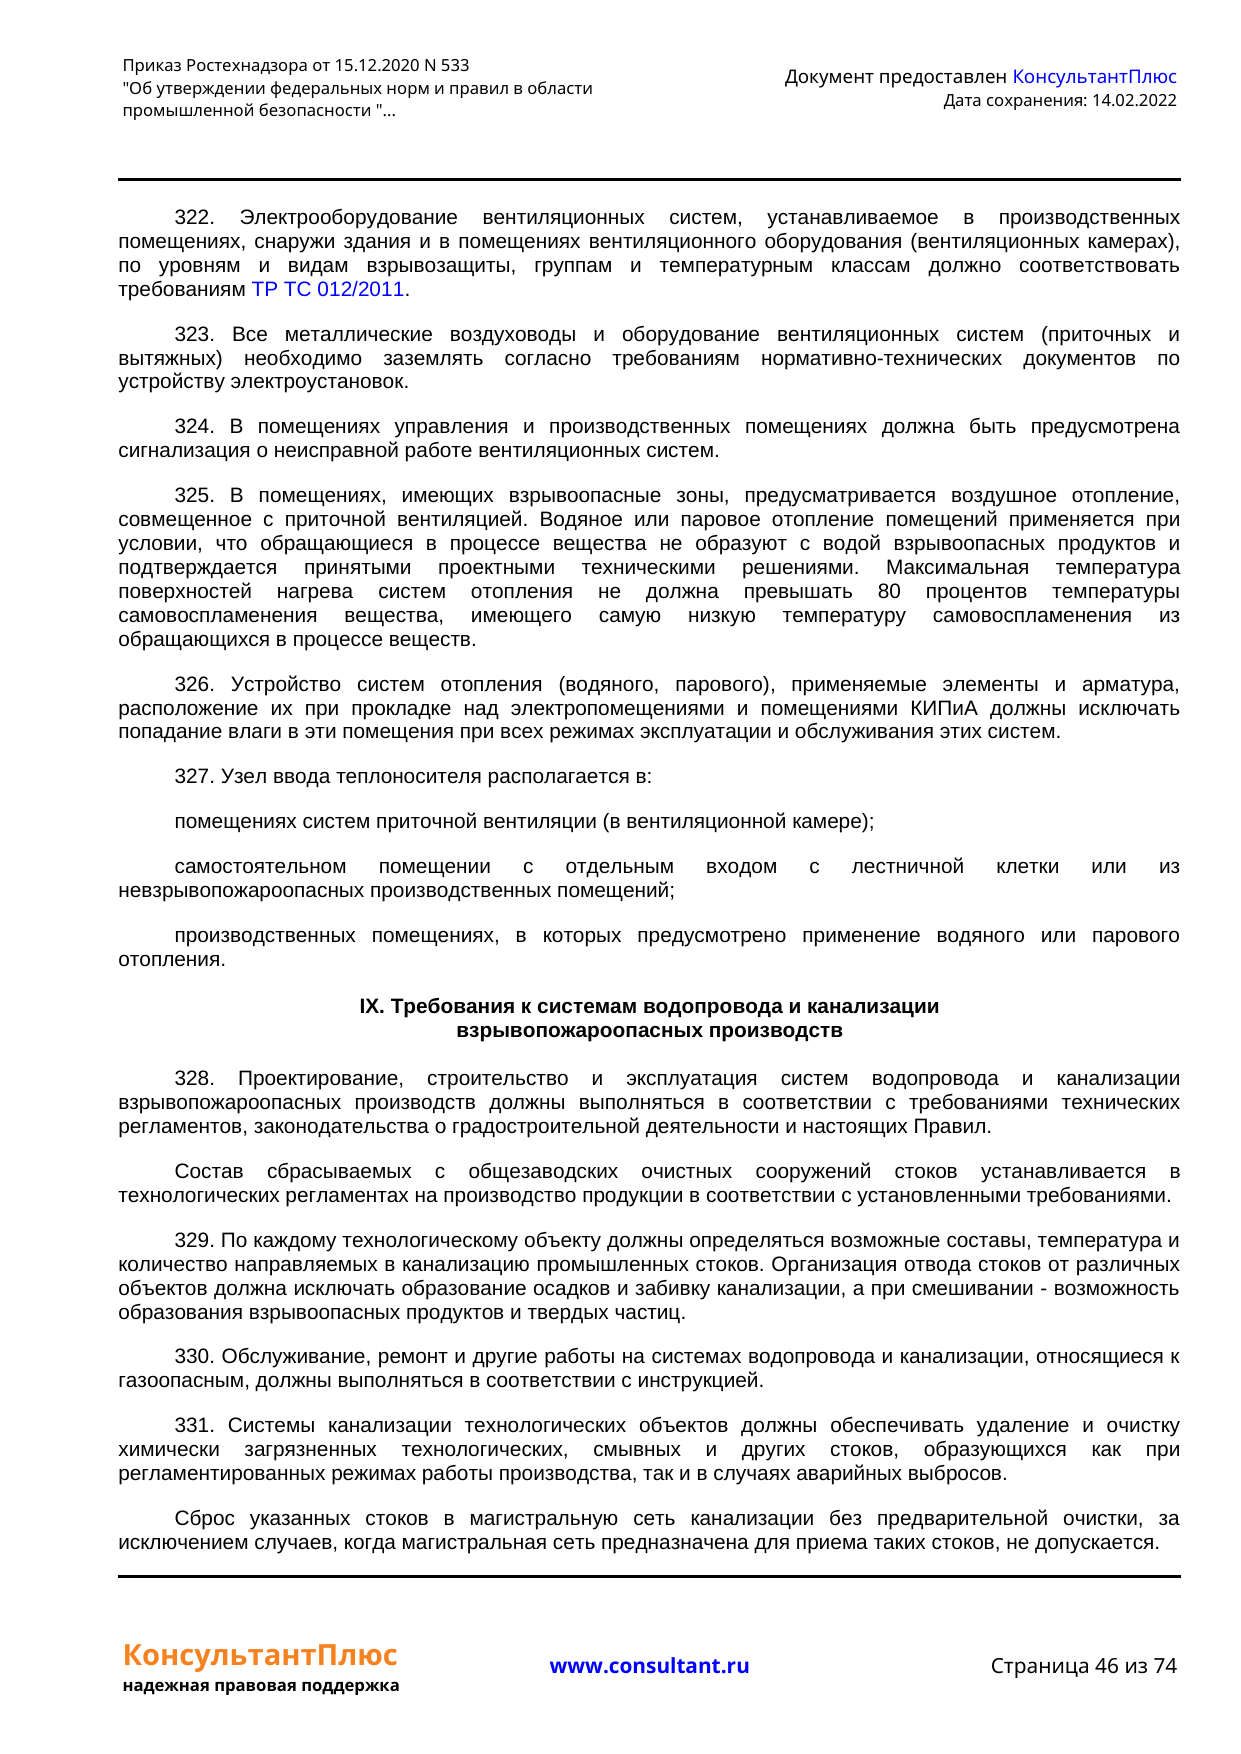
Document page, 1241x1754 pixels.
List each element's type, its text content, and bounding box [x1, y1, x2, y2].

text 331. Системы канализации технологических объектов должны обеспечивать удаление и очистку химически загрязненных технологических, смывных и других стоков, образующихся как при регламентированных режимах работы производства, так и в случаях аварийных выбросов. [118, 1413, 1181, 1485]
text 328. Проектирование, строительство и эксплуатация систем водопровода и канализации взрывопожароопасных производств должны выполняться в соответствии с требованиями технических регламентов, законодательства о градостроительной деятельности и настоящих Правил. [118, 1066, 1181, 1138]
text 324. В помещениях управления и производственных помещениях должна быть предусмотрена сигнализация о неисправной работе вентиляционных систем. [118, 414, 1181, 462]
text 326. Устройство систем отопления (водяного, парового), применяемые элементы и арматура, расположение их при прокладке над электропомещениями и помещениями КИПиА должны исключать попадание влаги в эти помещения при всех режимах эксплуатации и обслуживания этих систем. [118, 671, 1181, 743]
text 323. Все металлические воздуховоды и оборудование вентиляционных систем (приточных и вытяжных) необходимо заземлять согласно требованиям нормативно-технических документов по устройству электроустановок. [118, 321, 1181, 393]
title IX. Требования к системам водопровода и канализации [118, 994, 1181, 1018]
text Состав сбрасываемых с общезаводских очистных сооружений стоков устанавливается в технологических регламентах на производство продукции в соответствии с установленными требованиями. [118, 1159, 1181, 1207]
title взрывопожароопасных производств [118, 1018, 1181, 1042]
text 322. Электрооборудование вентиляционных систем, устанавливаемое в производственных помещениях, снаружи здания и в помещениях вентиляционного оборудования (вентиляционных камерах), по уровням и видам взрывозащиты, группам и температурным классам должно соответствовать требованиям ТР ТС 012/2011. [118, 205, 1181, 301]
text Сброс указанных стоков в магистральную сеть канализации без предварительной очистки, за исключением случаев, когда магистральная сеть предназначена для приема таких стоков, не допускается. [118, 1506, 1181, 1554]
text помещениях систем приточной вентиляции (в вентиляционной камере); [118, 809, 1181, 833]
text производственных помещениях, в которых предусмотрено применение водяного или парового отопления. [118, 922, 1181, 970]
text 330. Обслуживание, ремонт и другие работы на системах водопровода и канализации, относящиеся к газоопасным, должны выполняться в соответствии с инструкцией. [118, 1344, 1181, 1392]
text самостоятельном помещении с отдельным входом с лестничной клетки или из невзрывопожароопасных производственных помещений; [118, 854, 1181, 902]
text 325. В помещениях, имеющих взрывоопасные зоны, предусматривается воздушное отопление, совмещенное с приточной вентиляцией. Водяное или паровое отопление помещений применяется при условии, что обращающиеся в процессе вещества не образуют с водой взрывоопасных продуктов и подтверждается принятыми проектными техническими решениями. Максимальная температура поверхностей нагрева систем отопления не должна превышать 80 процентов температуры самовоспламенения вещества, имеющего самую низкую температуру самовоспламенения из обращающихся в процессе веществ. [118, 483, 1181, 651]
text 329. По каждому технологическому объекту должны определяться возможные составы, температура и количество направляемых в канализацию промышленных стоков. Организация отвода стоков от различных объектов должна исключать образование осадков и забивку канализации, а при смешивании - возможность образования взрывоопасных продуктов и твердых частиц. [118, 1228, 1181, 1323]
text 327. Узел ввода теплоносителя располагается в: [118, 764, 1181, 788]
